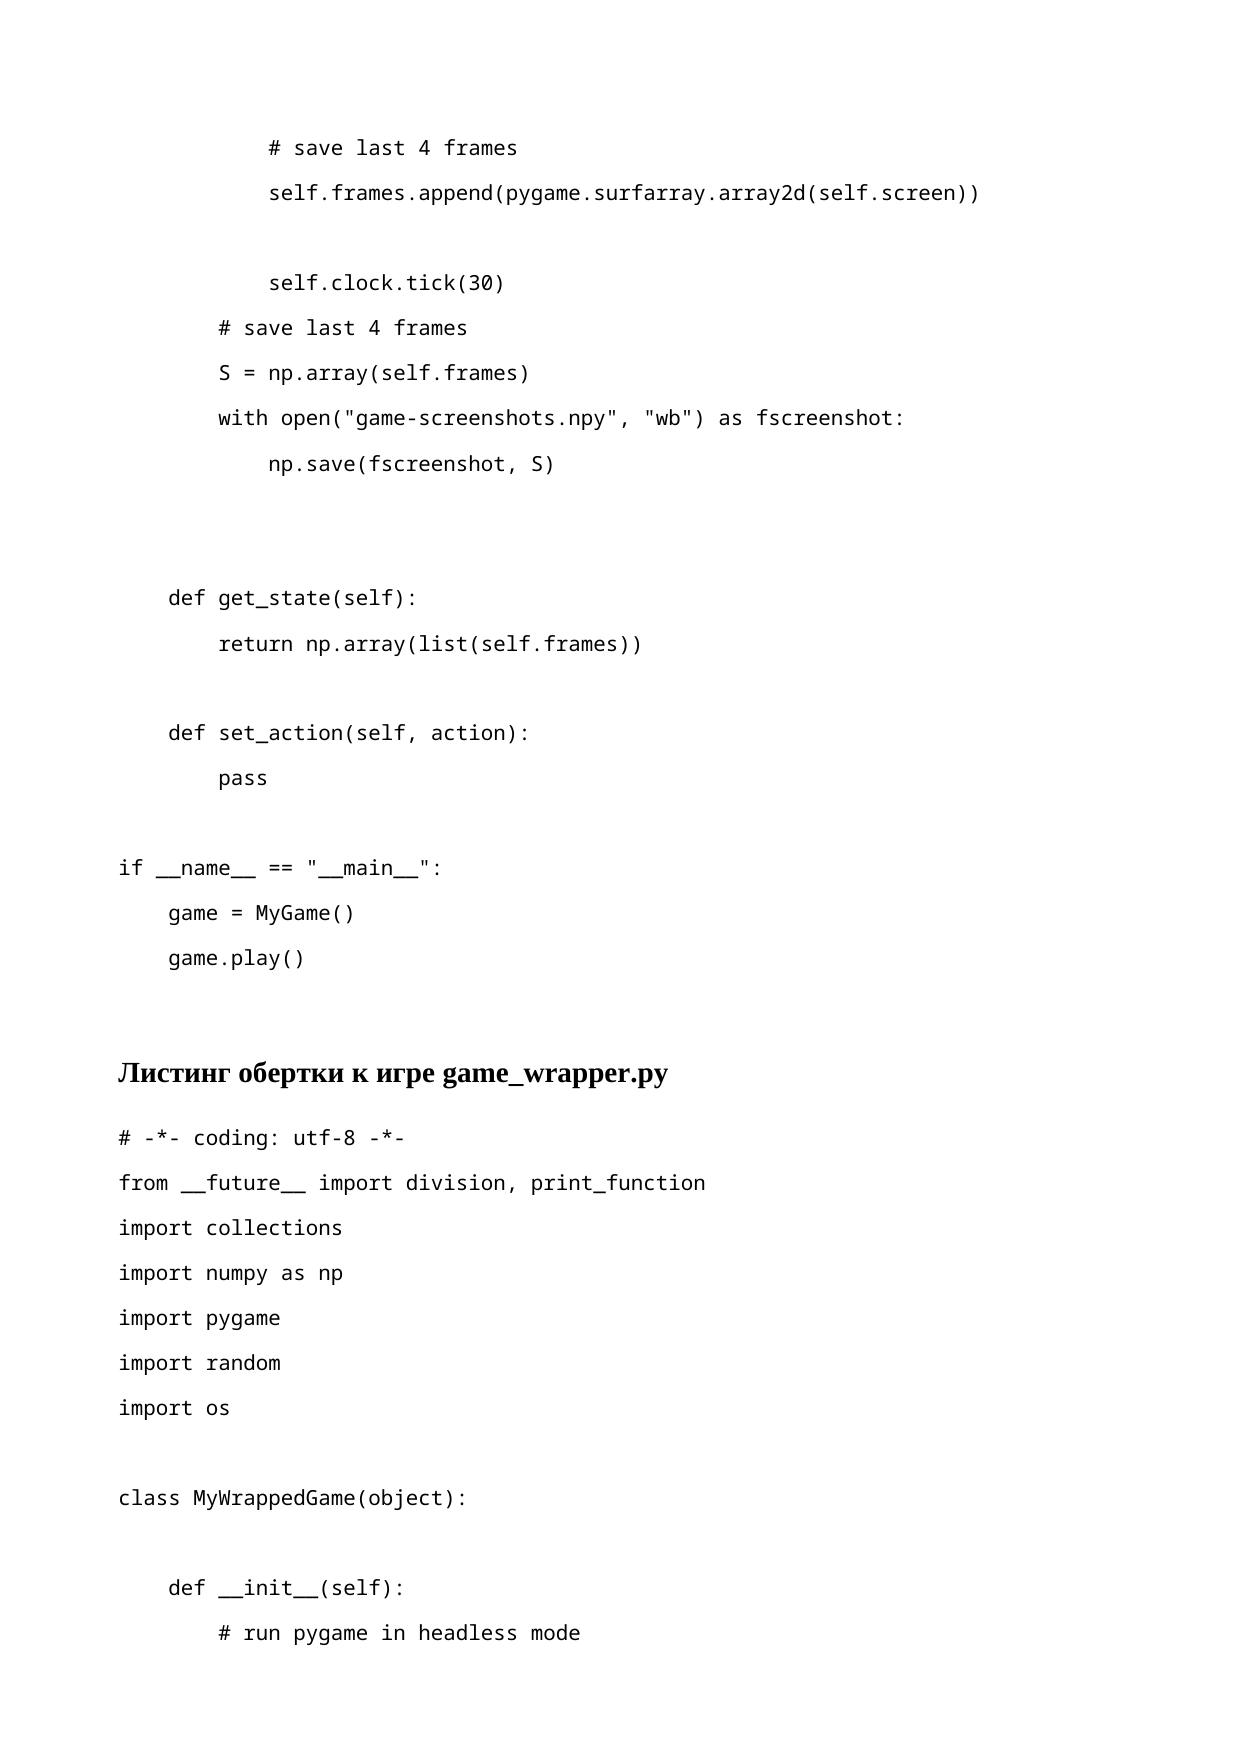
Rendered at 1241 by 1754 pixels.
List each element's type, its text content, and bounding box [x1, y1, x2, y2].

text # -*- coding: utf-8 -*- [118, 1123, 1152, 1151]
text np.save(fscreenshot, S) [118, 449, 1152, 477]
text return np.array(list(self.frames)) [118, 629, 1152, 657]
text self.clock.tick(30) [118, 268, 1152, 297]
text # save last 4 frames [118, 313, 1152, 342]
text if __name__ == "__main__": [118, 853, 1152, 882]
text game = MyGame() [118, 898, 1152, 927]
text # save last 4 frames [118, 133, 1152, 162]
text def set_action(self, action): [118, 718, 1152, 747]
text pass [118, 763, 1152, 792]
text import random [118, 1348, 1152, 1377]
text # run pygame in headless mode [118, 1618, 1152, 1647]
text game.play() [118, 943, 1152, 972]
text import pygame [118, 1303, 1152, 1331]
text import numpy as np [118, 1258, 1152, 1286]
text self.frames.append(pygame.surfarray.array2d(self.screen)) [118, 178, 1152, 207]
text with open("game-screenshots.npy", "wb") as fscreenshot: [118, 403, 1152, 432]
text class MyWrappedGame(object): [118, 1483, 1152, 1512]
text from __future__ import division, print_function [118, 1168, 1152, 1196]
text S = np.array(self.frames) [118, 358, 1152, 387]
text import os [118, 1393, 1152, 1422]
text import collections [118, 1213, 1152, 1241]
text Листинг обертки к игре game_wrapper.py [118, 1056, 1152, 1089]
text def __init__(self): [118, 1573, 1152, 1602]
text def get_state(self): [118, 583, 1152, 612]
